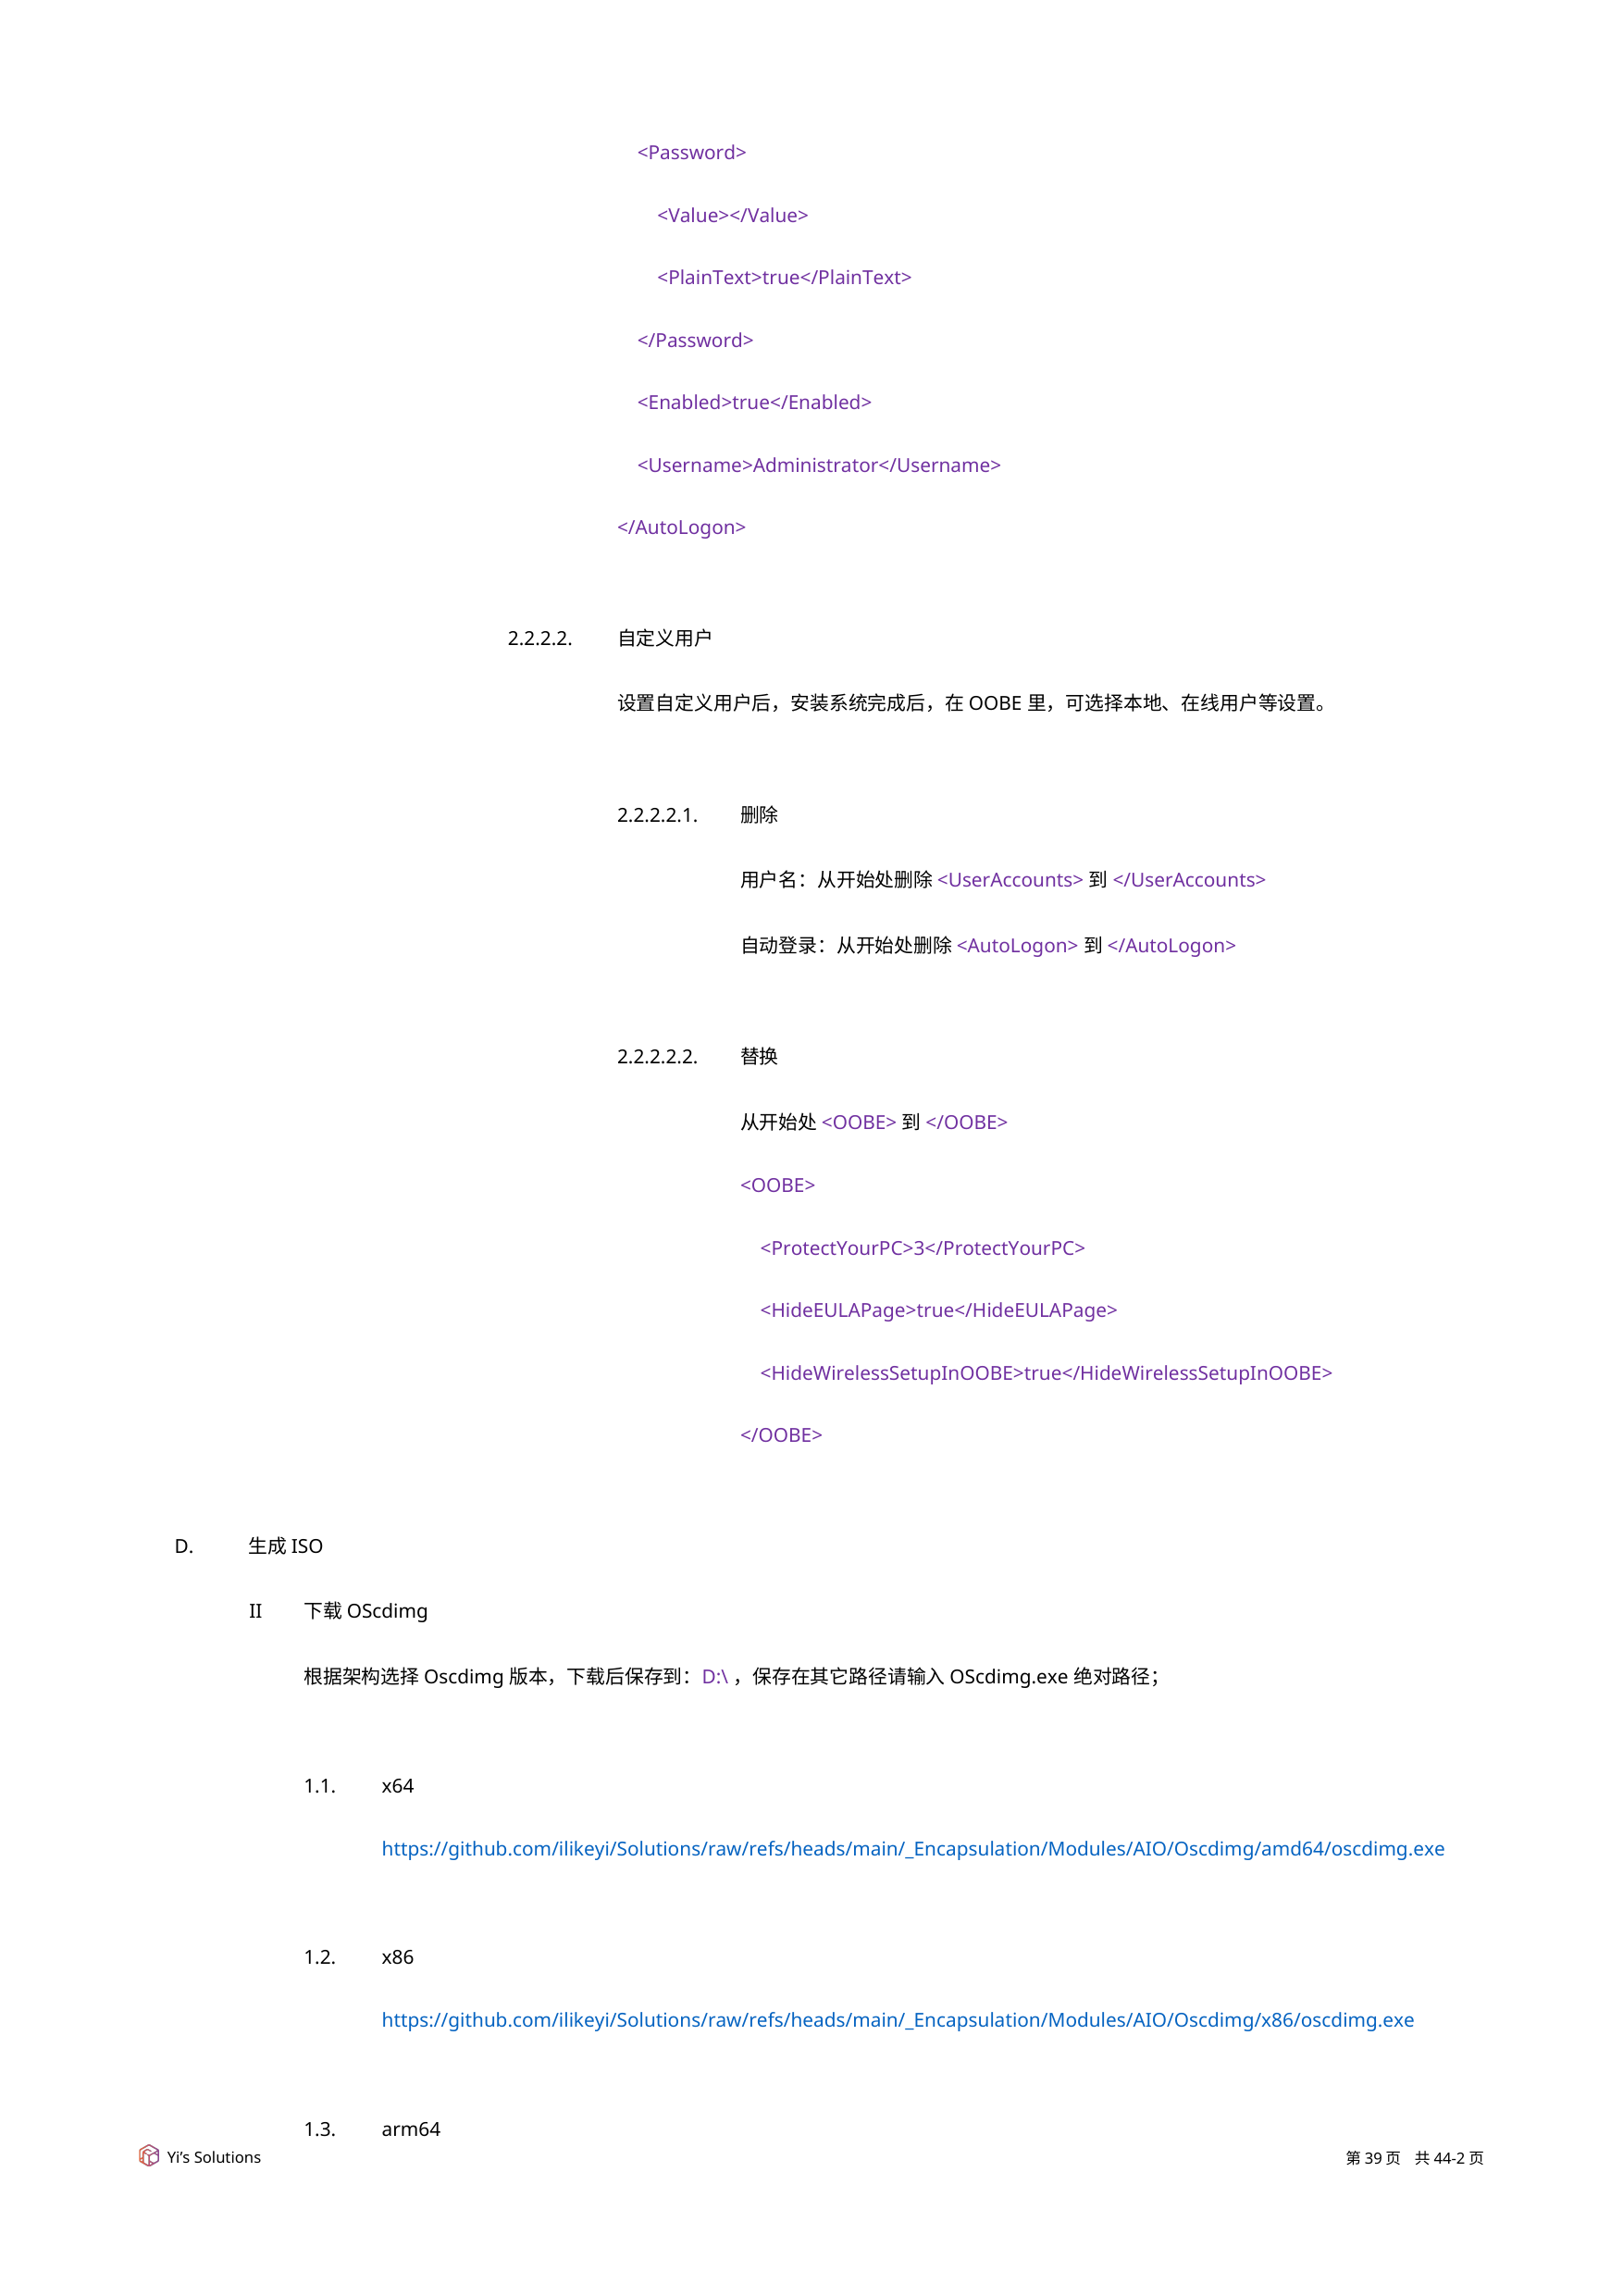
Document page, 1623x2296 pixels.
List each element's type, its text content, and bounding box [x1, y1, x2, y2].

text <Value></Value> [617, 202, 1484, 228]
subtitle 删除 [617, 800, 1484, 827]
subtitle 自定义用户 [508, 623, 1484, 651]
subtitle 替换 [617, 1041, 1484, 1070]
list <ProtectYourPC>3</ProtectYourPC> [740, 1235, 1484, 1260]
text 自动登录：从开始处删除 <AutoLogon> 到 </AutoLogon> [740, 930, 1484, 958]
list x64 [304, 1772, 1484, 1799]
picture [139, 2144, 159, 2166]
list x86 [304, 1944, 1484, 1970]
text <Username>Administrator</Username> [617, 452, 1484, 478]
list 从开始处 <OOBE> 到 </OOBE> [740, 1107, 1484, 1135]
list <HideWirelessSetupInOOBE>true</HideWirelessSetupInOOBE> [740, 1359, 1484, 1385]
text </AutoLogon> [617, 515, 1484, 540]
text <Enabled>true</Enabled> [617, 389, 1484, 416]
list 根据架构选择 Oscdimg 版本，下载后保存到：D:\ ，保存在其它路径请输入 OScdimg.exe 绝对路径； [304, 1661, 1484, 1689]
text <Password> [617, 139, 1484, 165]
list https://github.com/ilikeyi/Solutions/raw/refs/heads/main/_Encapsulation/Modules/AIO/Oscdimg/amd64/oscdimg.exe [381, 1835, 1484, 1861]
subtitle 生成 ISO [193, 1531, 1484, 1558]
list <OOBE> [740, 1172, 1484, 1198]
list </OOBE> [740, 1422, 1484, 1448]
list 下载 OScdimg [249, 1595, 1484, 1624]
list https://github.com/ilikeyi/Solutions/raw/refs/heads/main/_Encapsulation/Modules/AIO/Oscdimg/x86/oscdimg.exe [381, 2006, 1484, 2033]
list <HideEULAPage>true</HideEULAPage> [740, 1297, 1484, 1323]
list arm64 [304, 2116, 1484, 2141]
text 用户名：从开始处删除 <UserAccounts> 到 </UserAccounts> [740, 864, 1484, 893]
text 设置自定义用户后，安装系统完成后，在 OOBE 里，可选择本地、在线用户等设置。 [617, 689, 1484, 716]
text <PlainText>true</PlainText> [617, 264, 1484, 291]
text </Password> [617, 327, 1484, 353]
